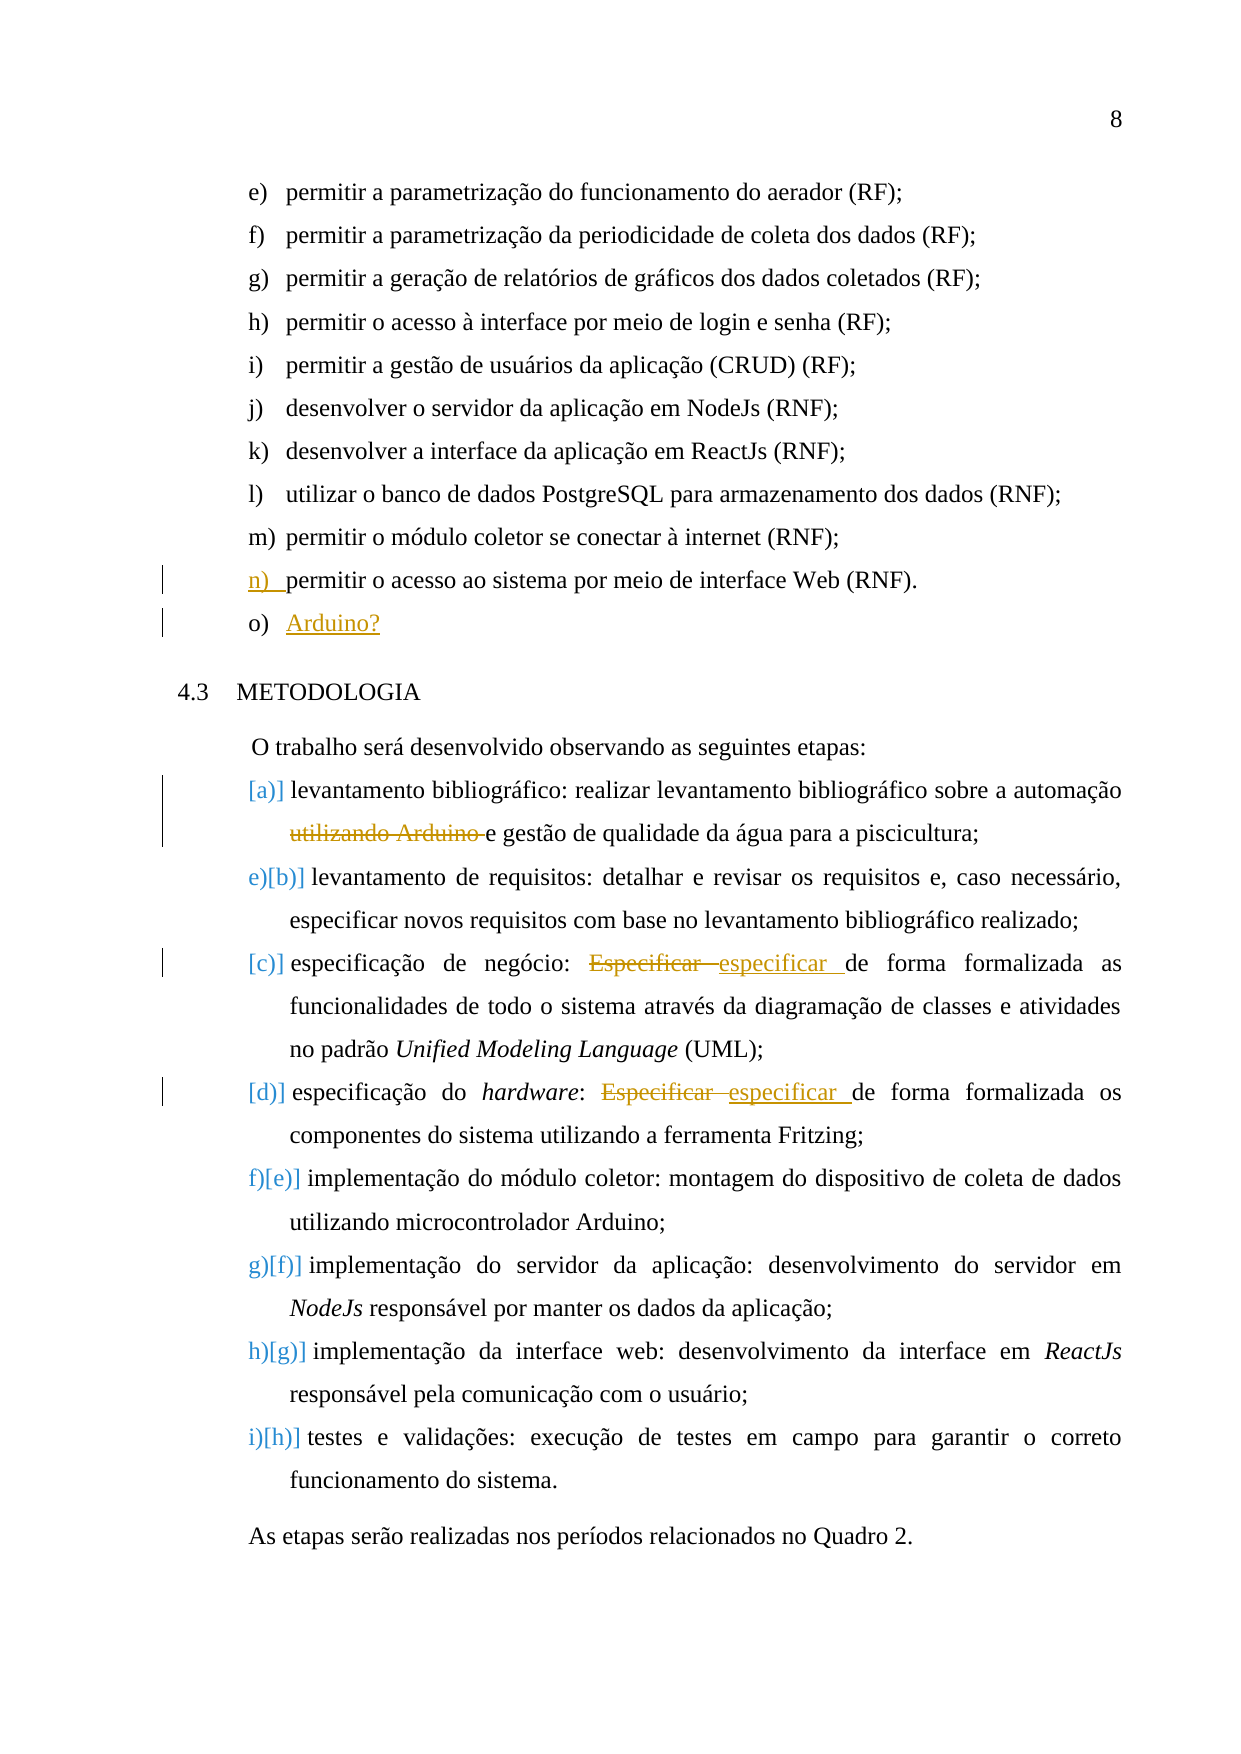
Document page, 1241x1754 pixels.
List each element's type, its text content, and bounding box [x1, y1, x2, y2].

list permitir o acesso à interface por meio de login e senha (RF); [248, 307, 1122, 335]
list especificação de negócio: de forma formalizada as funcionalidades de todo o sistema através da diagramação de classes e atividades no padrão Unified Modeling Language (UML); [248, 948, 1122, 1063]
list permitir a geração de relatórios de gráficos dos dados coletados (RF); [248, 263, 1122, 292]
list permitir a gestão de usuários da aplicação (CRUD) (RF); [248, 350, 1122, 378]
list permitir a parametrização do funcionamento do aerador (RF); [248, 177, 1122, 206]
list desenvolver a interface da aplicação em ReactJs (RNF); [248, 436, 1122, 465]
list especificação do hardware: de forma formalizada os componentes do sistema utilizando a ferramenta Fritzing; [248, 1077, 1122, 1149]
list levantamento de requisitos: detalhar e revisar os requisitos e, caso necessário, especificar novos requisitos com base no levantamento bibliográfico realizado; [248, 862, 1122, 933]
list levantamento bibliográfico: realizar levantamento bibliográfico sobre a automação e gestão de qualidade da água para a piscicultura; [248, 775, 1122, 847]
list implementação do módulo coletor: montagem do dispositivo de coleta de dados utilizando microcontrolador Arduino; [248, 1163, 1122, 1235]
list implementação da interface web: desenvolvimento da interface em ReactJs responsável pela comunicação com o usuário; [248, 1336, 1122, 1408]
text As etapas serão realizadas nos períodos relacionados no Quadro 2. [177, 1521, 1122, 1550]
subtitle METODOLOGIA [177, 677, 1122, 705]
list desenvolver o servidor da aplicação em NodeJs (RNF); [248, 393, 1122, 422]
list permitir a parametrização da periodicidade de coleta dos dados (RF); [248, 220, 1122, 249]
list permitir o módulo coletor se conectar à internet (RNF); [248, 522, 1122, 551]
list implementação do servidor da aplicação: desenvolvimento do servidor em NodeJs responsável por manter os dados da aplicação; [248, 1250, 1122, 1322]
list testes e validações: execução de testes em campo para garantir o correto funcionamento do sistema. [248, 1422, 1122, 1494]
text O trabalho será desenvolvido observando as seguintes etapas: [177, 732, 1122, 761]
list permitir o acesso ao sistema por meio de interface Web (RNF). [248, 565, 1122, 594]
list utilizar o banco de dados PostgreSQL para armazenamento dos dados (RNF); [248, 479, 1122, 508]
